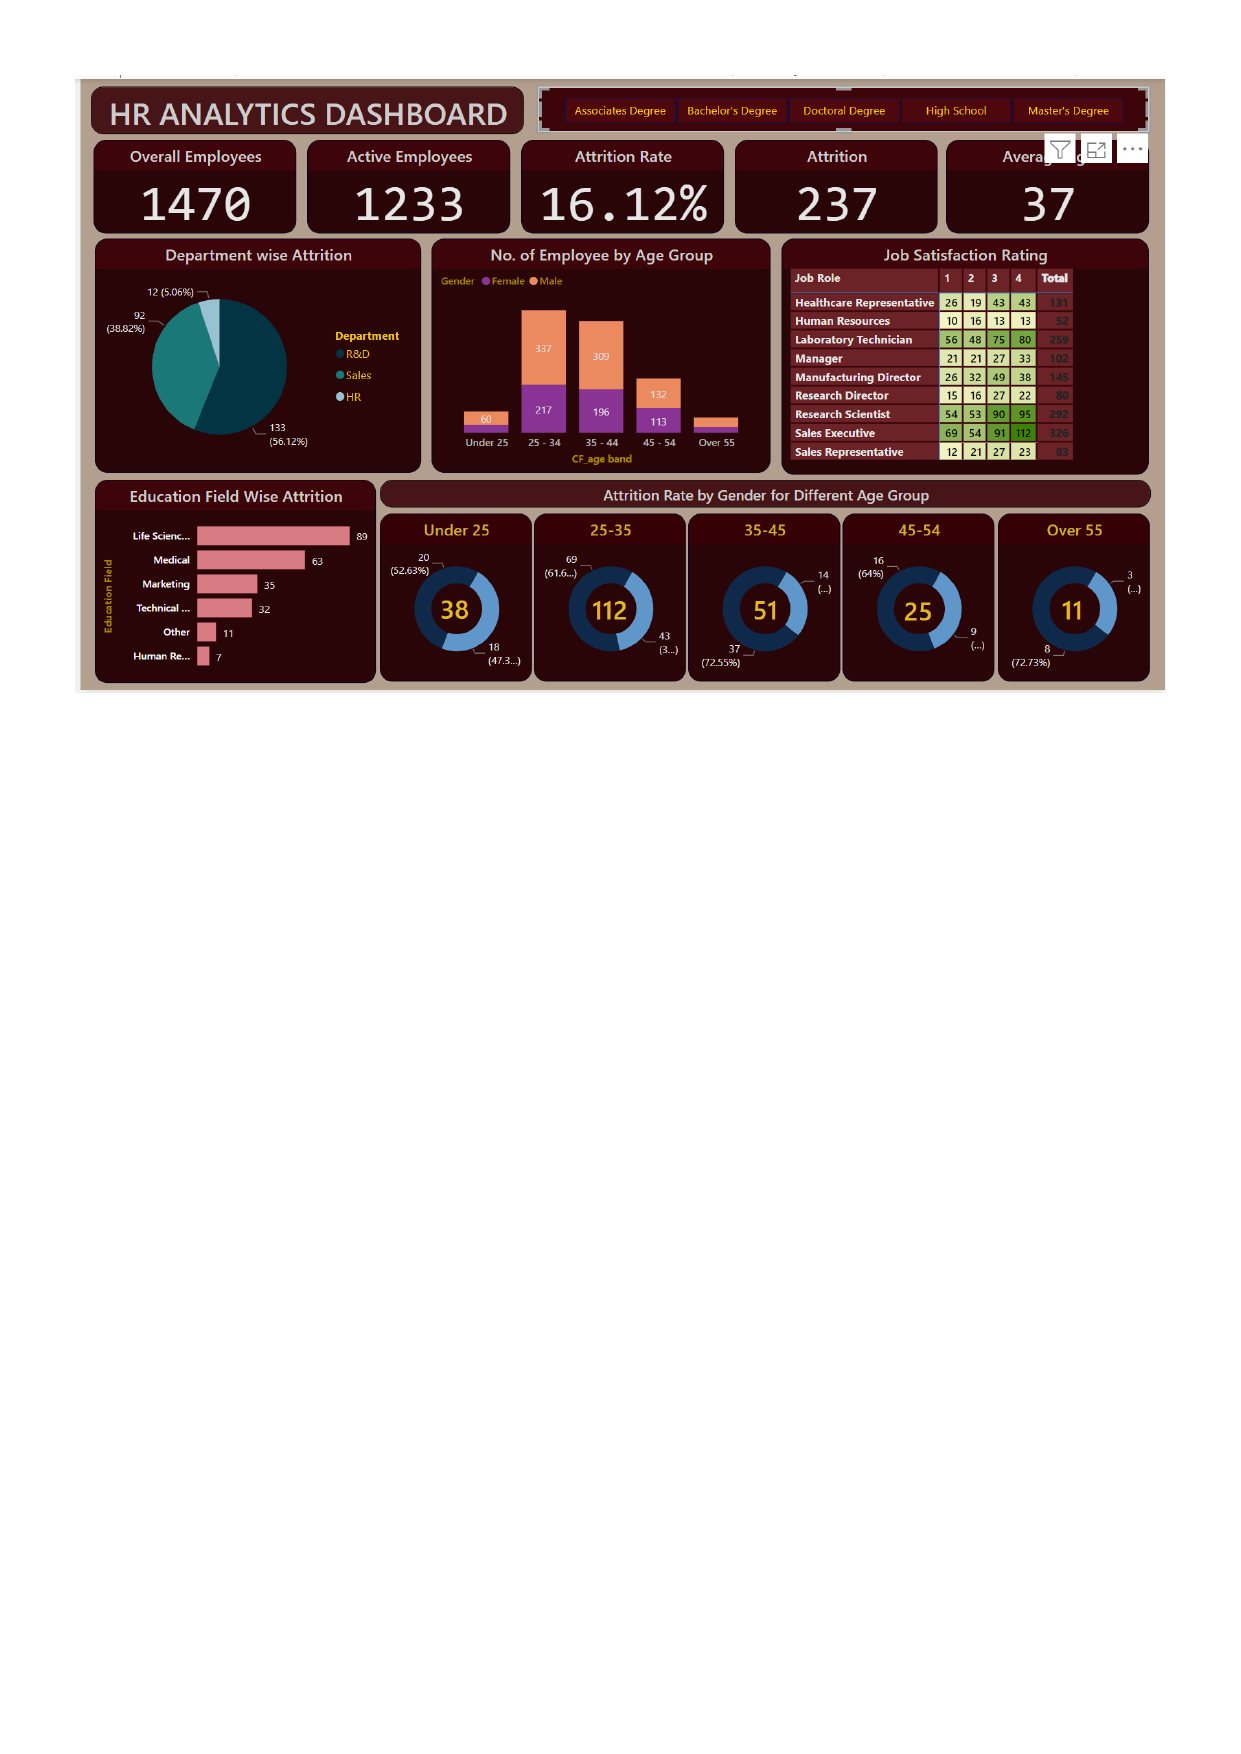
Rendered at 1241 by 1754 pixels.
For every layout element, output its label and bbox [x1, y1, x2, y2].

picture [75, 75, 1166, 693]
